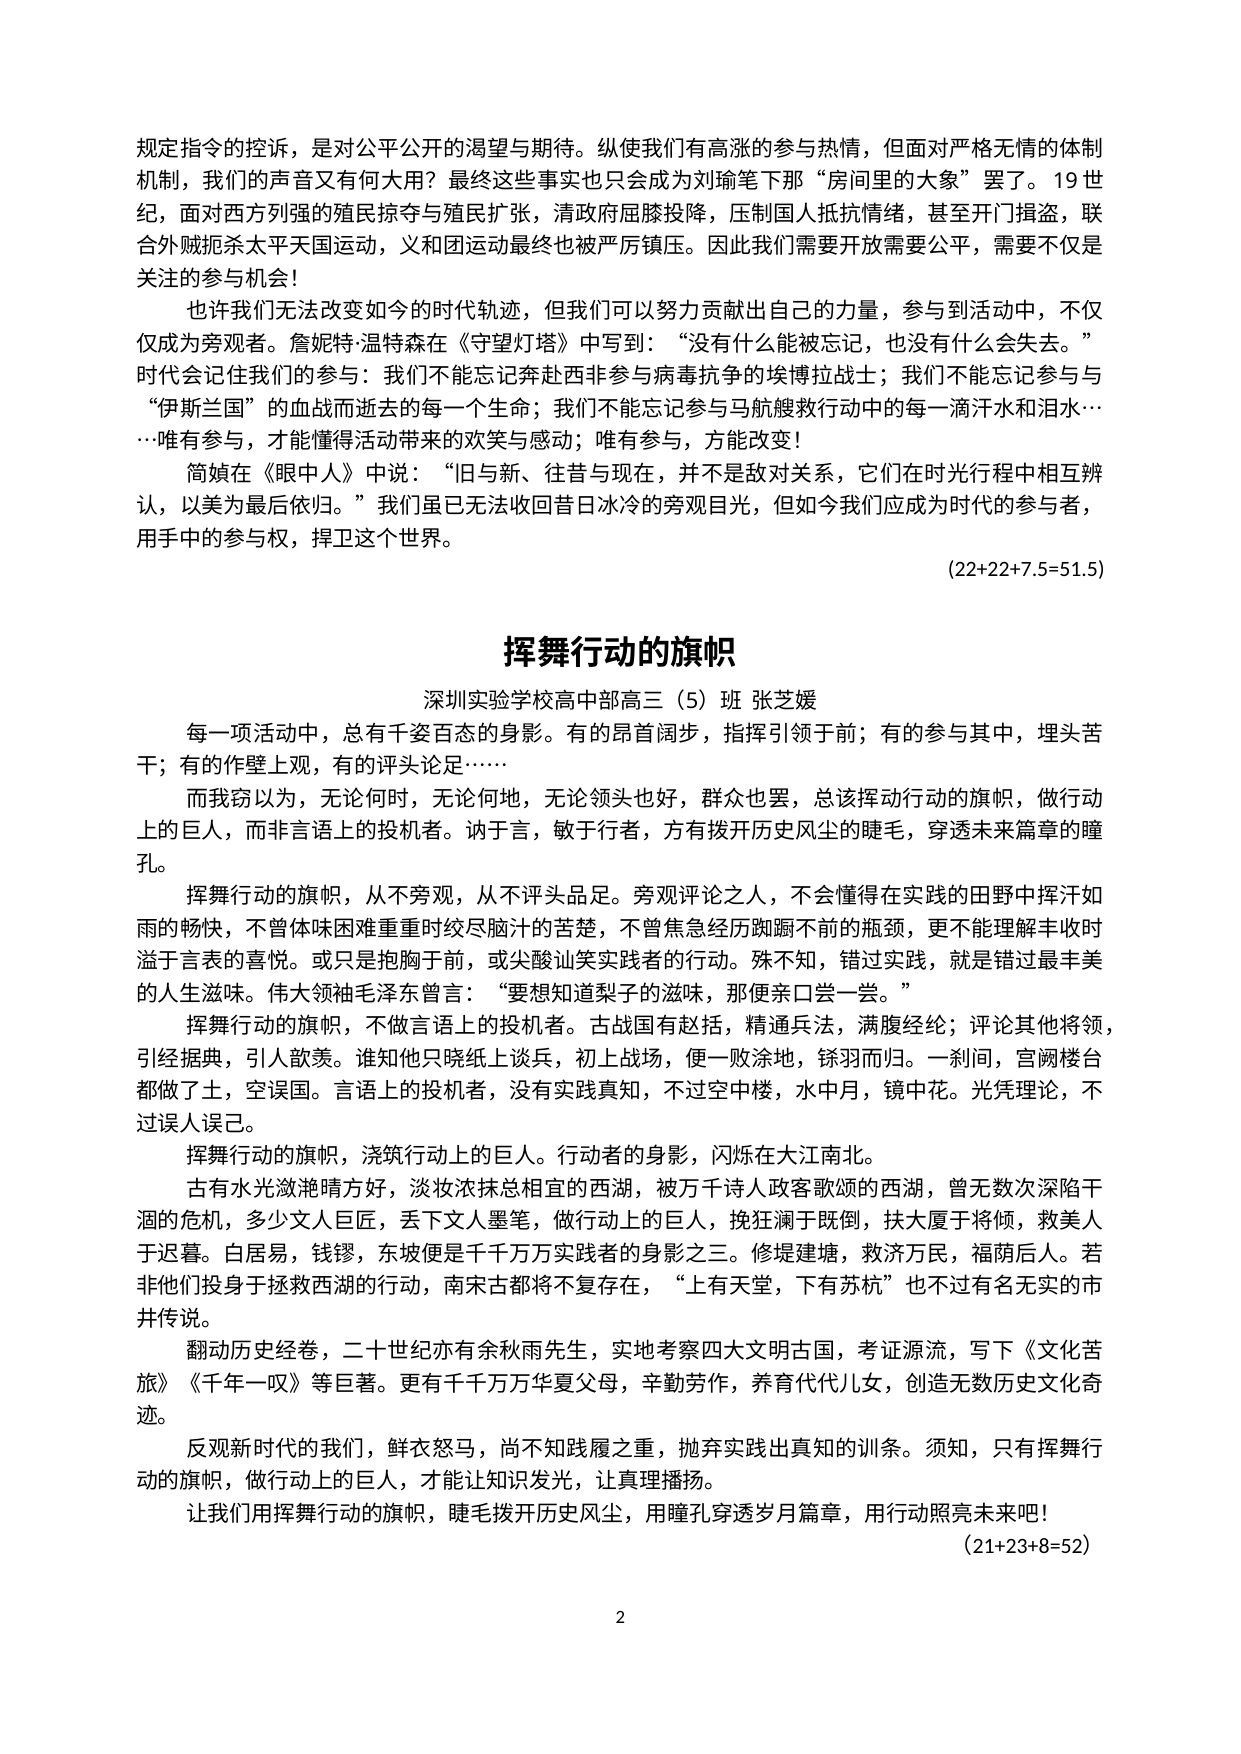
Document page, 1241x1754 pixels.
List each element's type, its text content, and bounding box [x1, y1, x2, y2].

text (22+22+7.5=51.5) [136, 553, 1104, 585]
text 古有水光潋滟晴方好，淡妆浓抹总相宜的西湖，被万千诗人政客歌颂的西湖，曾无数次深陷干涸的危机，多少文人巨匠，丢下文人墨笔，做行动上的巨人，挽狂澜于既倒，扶大厦于将倾，救美人于迟暮。白居易，钱镠，东坡便是千千万万实践者的身影之三。修堤建塘，救济万民，福荫后人。若非他们投身于拯救西湖的行动，南宋古都将不复存在，“上有天堂，下有苏杭”也不过有名无实的市井传说。 [136, 1170, 1104, 1333]
text 每一项活动中，总有千姿百态的身影。有的昂首阔步，指挥引领于前；有的参与其中，埋头苦干；有的作壁上观，有的评头论足…… [136, 715, 1104, 780]
text 简媜在《眼中人》中说：“旧与新、往昔与现在，并不是敌对关系，它们在时光行程中相互辨认，以美为最后依归。”我们虽已无法收回昔日冰冷的旁观目光，但如今我们应成为时代的参与者，用手中的参与权，捍卫这个世界。 [136, 455, 1104, 553]
text 翻动历史经卷，二十世纪亦有余秋雨先生，实地考察四大文明古国，考证源流，写下《文化苦旅》《千年一叹》等巨著。更有千千万万华夏父母，辛勤劳作，养育代代儿女，创造无数历史文化奇迹。 [136, 1333, 1104, 1430]
text 反观新时代的我们，鲜衣怒马，尚不知践履之重，抛弃实践出真知的训条。须知，只有挥舞行动的旗帜，做行动上的巨人，才能让知识发光，让真理播扬。 [136, 1430, 1104, 1495]
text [136, 130, 1104, 293]
text 挥舞行动的旗帜 [136, 618, 1104, 683]
text （21+23+8=52） [136, 1528, 1104, 1560]
text 挥舞行动的旗帜，浇筑行动上的巨人。行动者的身影，闪烁在大江南北。 [136, 1138, 1104, 1170]
text 也许我们无法改变如今的时代轨迹，但我们可以努力贡献出自己的力量，参与到活动中，不仅仅成为旁观者。詹妮特·温特森在《守望灯塔》中写到：“没有什么能被忘记，也没有什么会失去。”时代会记住我们的参与：我们不能忘记奔赴西非参与病毒抗争的埃博拉战士；我们不能忘记参与与“伊斯兰国”的血战而逝去的每一个生命；我们不能忘记参与马航艘救行动中的每一滴汗水和泪水……唯有参与，才能懂得活动带来的欢笑与感动；唯有参与，方能改变！ [136, 293, 1104, 455]
text 而我窃以为，无论何时，无论何地，无论领头也好，群众也罢，总该挥动行动的旗帜，做行动上的巨人，而非言语上的投机者。讷于言，敏于行者，方有拨开历史风尘的睫毛，穿透未来篇章的瞳孔。 [136, 780, 1104, 878]
text 挥舞行动的旗帜，不做言语上的投机者。古战国有赵括，精通兵法，满腹经纶；评论其他将领，引经据典，引人歆羡。谁知他只晓纸上谈兵，初上战场，便一败涂地，铩羽而归。一刹间，宫阙楼台都做了土，空误国。言语上的投机者，没有实践真知，不过空中楼，水中月，镜中花。光凭理论，不过误人误己。 [136, 1008, 1104, 1138]
text 挥舞行动的旗帜，从不旁观，从不评头品足。旁观评论之人，不会懂得在实践的田野中挥汗如雨的畅快，不曾体味困难重重时绞尽脑汁的苦楚，不曾焦急经历踟蹰不前的瓶颈，更不能理解丰收时溢于言表的喜悦。或只是抱胸于前，或尖酸讪笑实践者的行动。殊不知，错过实践，就是错过最丰美的人生滋味。伟大领袖毛泽东曾言：“要想知道梨子的滋味，那便亲口尝一尝。” [136, 878, 1104, 1008]
text 让我们用挥舞行动的旗帜，睫毛拨开历史风尘，用瞳孔穿透岁月篇章，用行动照亮未来吧！ [136, 1495, 1104, 1528]
text 深圳实验学校高中部高三（5）班 张芝媛 [136, 683, 1104, 715]
